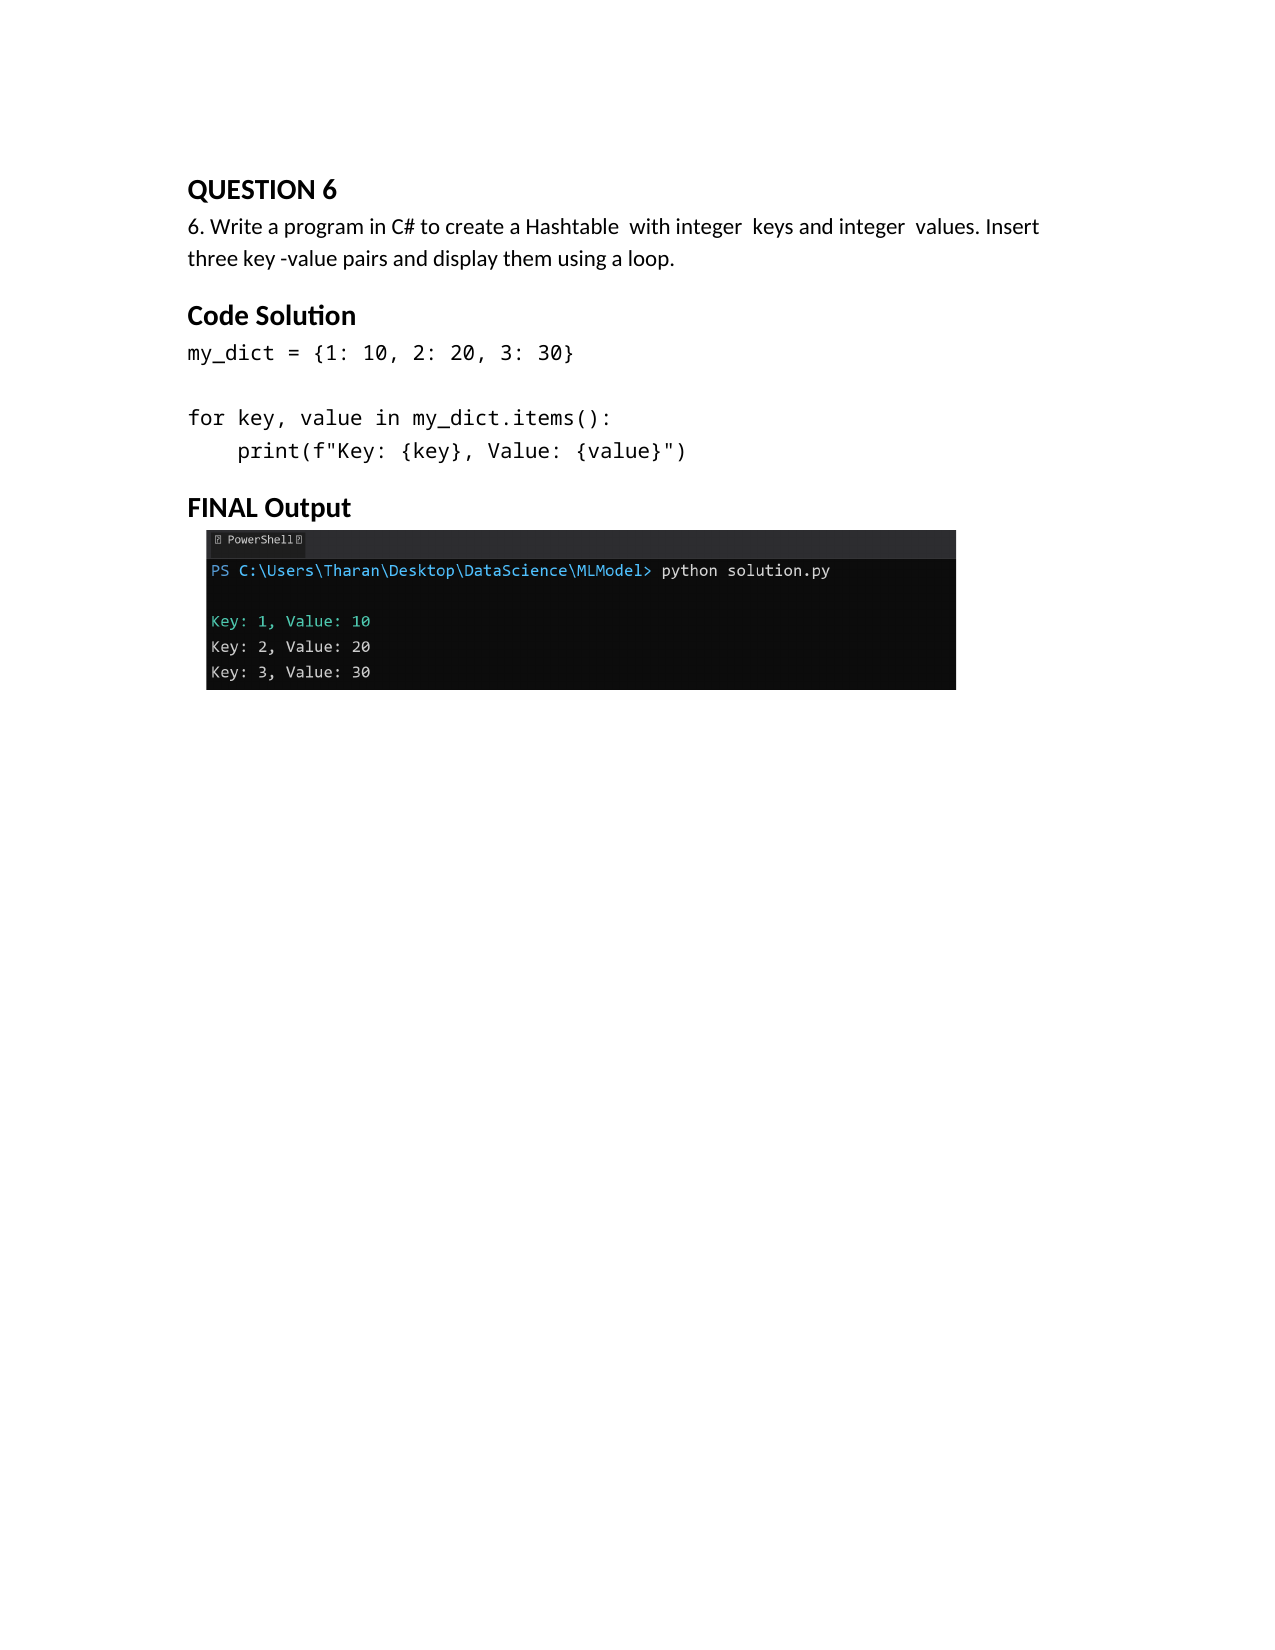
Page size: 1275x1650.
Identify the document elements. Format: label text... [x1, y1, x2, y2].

subtitle FINAL Output [187, 489, 1087, 525]
text 6. Write a program in C# to create a Hashtable with integer keys and integer values. Insert three key -value pairs and display them using a loop. [187, 212, 1087, 272]
picture [206, 530, 957, 690]
subtitle QUESTION 6 [187, 171, 1087, 206]
text my_dict = {1: 10, 2: 20, 3: 30} for key, value in my_dict.items(): print(f"Key: {key}, Value: {value}") [187, 338, 1087, 464]
subtitle Code Solution [187, 297, 1087, 333]
